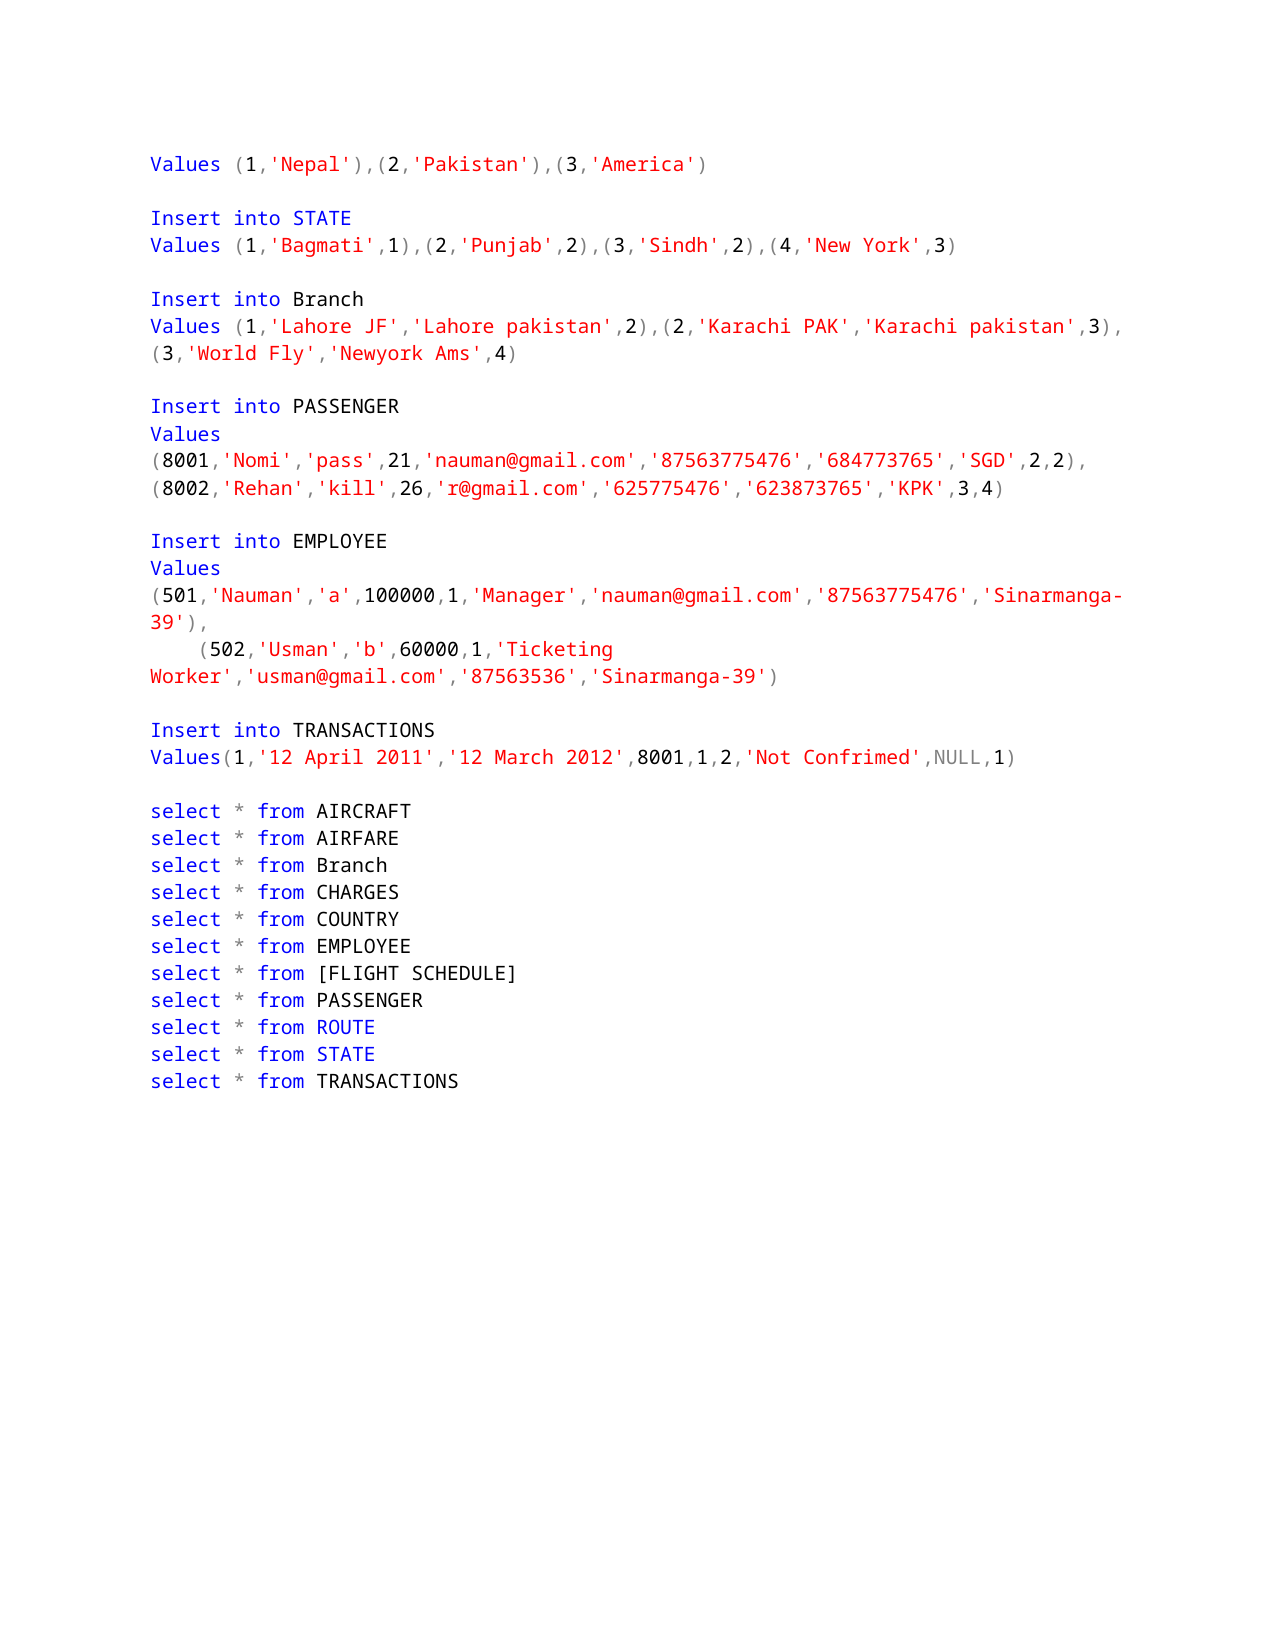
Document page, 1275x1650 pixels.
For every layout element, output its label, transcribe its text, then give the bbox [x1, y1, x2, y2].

text select * from Branch [150, 851, 1125, 878]
text select * from [FLIGHT SCHEDULE] [150, 959, 1125, 986]
text (8002,'Rehan','kill',26,'r@gmail.com','625775476','623873765','KPK',3,4) [150, 474, 1125, 501]
text Values (501,'Nauman','a',100000,1,'Manager','nauman@gmail.com','87563775476','Sinarmanga-39'), [150, 555, 1125, 636]
text select * from ROUTE [150, 1013, 1125, 1040]
text Insert into TRANSACTIONS [150, 717, 1125, 743]
text Values (1,'Bagmati',1),(2,'Punjab',2),(3,'Sindh',2),(4,'New York',3) [150, 231, 1125, 258]
text select * from EMPLOYEE [150, 932, 1125, 959]
text select * from PASSENGER [150, 986, 1125, 1013]
text select * from TRANSACTIONS [150, 1067, 1125, 1094]
text Insert into STATE [150, 204, 1125, 231]
text select * from CHARGES [150, 878, 1125, 905]
text select * from AIRCRAFT [150, 797, 1125, 824]
text select * from COUNTRY [150, 905, 1125, 932]
text Insert into PASSENGER [150, 393, 1125, 420]
text Values (8001,'Nomi','pass',21,'nauman@gmail.com','87563775476','684773765','SGD',2,2), [150, 420, 1125, 474]
text Values(1,'12 April 2011','12 March 2012',8001,1,2,'Not Confrimed',NULL,1) [150, 743, 1125, 771]
text Values (1,'Lahore JF','Lahore pakistan',2),(2,'Karachi PAK','Karachi pakistan',3),(3,'World Fly','Newyork Ams',4) [150, 312, 1125, 366]
text Values (1,'Nepal'),(2,'Pakistan'),(3,'America') [150, 150, 1125, 177]
text select * from STATE [150, 1040, 1125, 1067]
text select * from AIRFARE [150, 824, 1125, 851]
text Insert into EMPLOYEE [150, 528, 1125, 555]
text (502,'Usman','b',60000,1,'Ticketing Worker','usman@gmail.com','87563536','Sinarmanga-39') [150, 636, 1125, 689]
text Insert into Branch [150, 285, 1125, 312]
